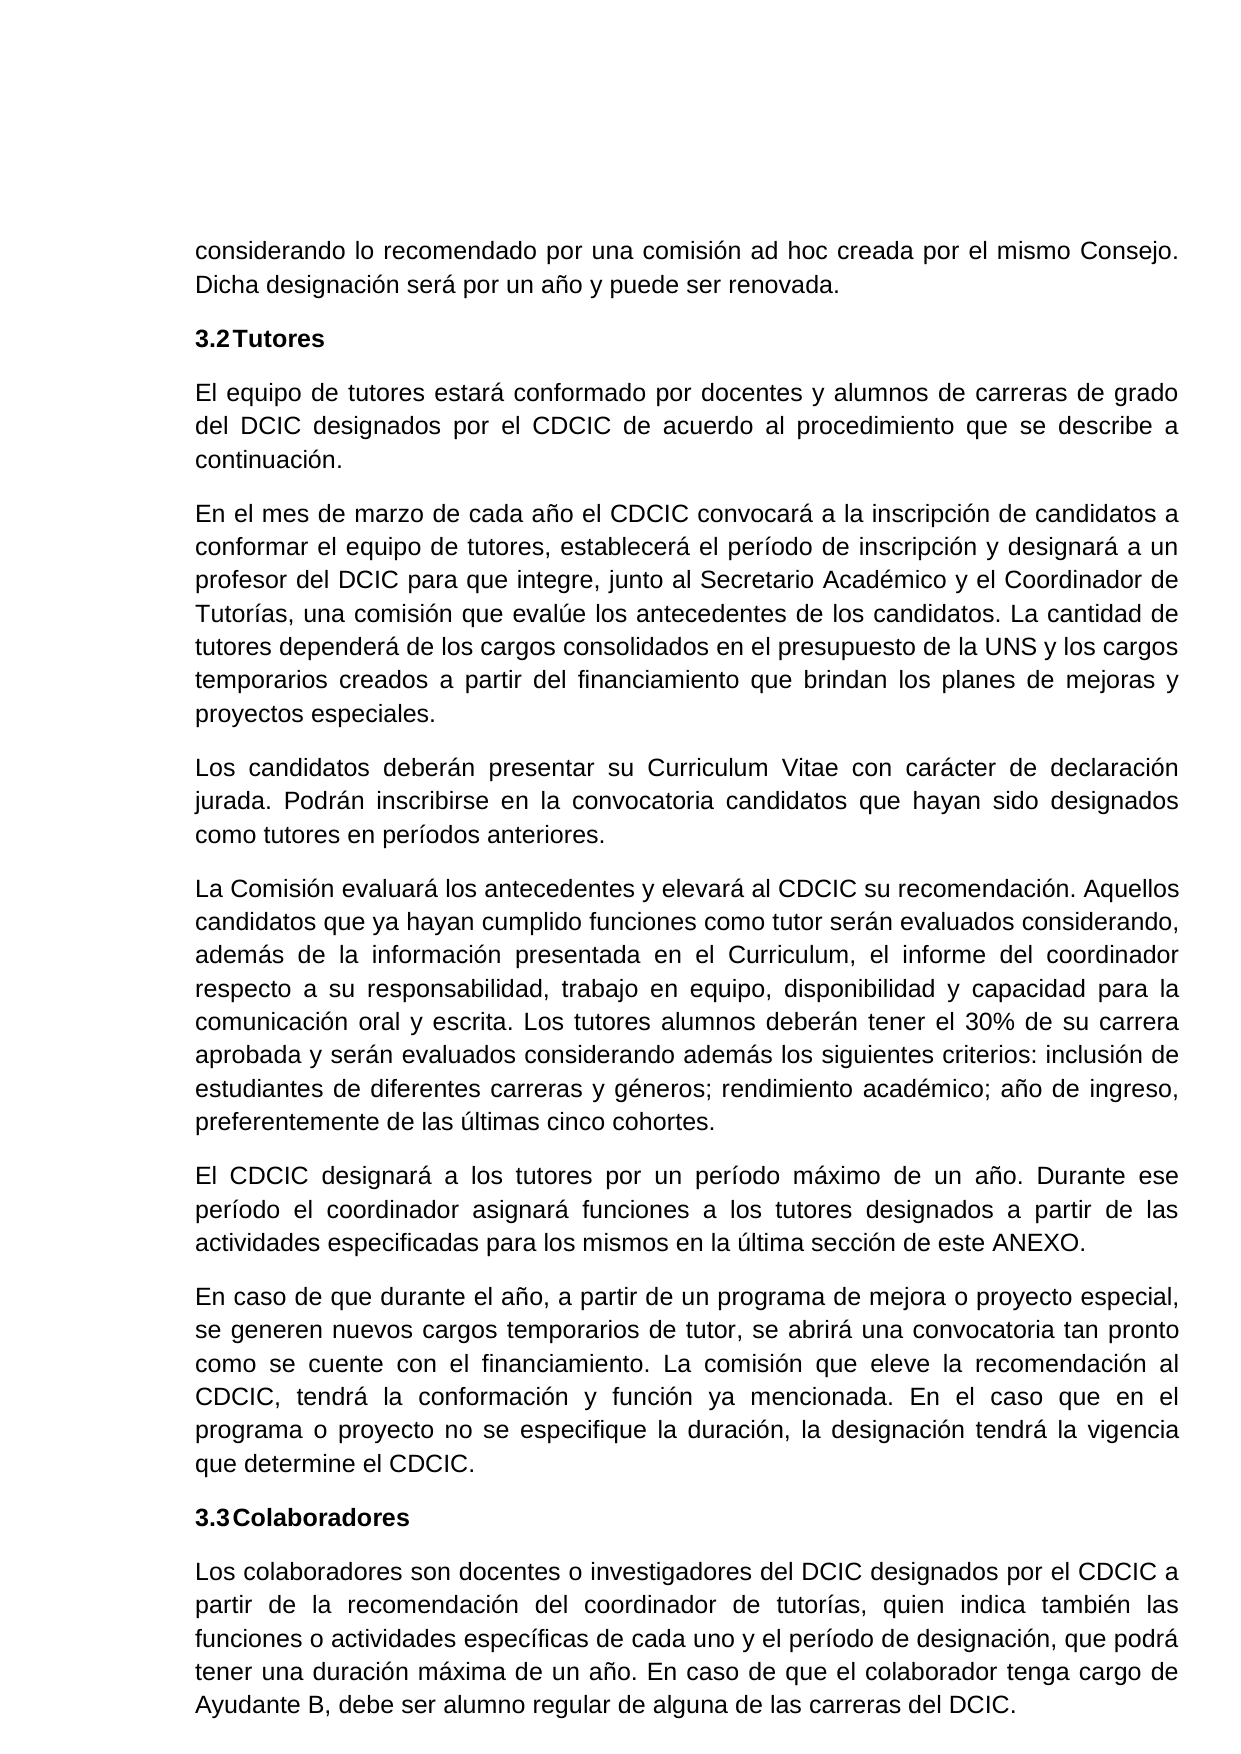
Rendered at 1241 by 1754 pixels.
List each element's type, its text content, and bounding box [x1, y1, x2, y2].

text El equipo de tutores estará conformado por docentes y alumnos de carreras de grado del DCIC designados por el CDCIC de acuerdo al procedimiento que se describe a continuación. [195, 378, 1181, 474]
list Tutores [195, 324, 1181, 353]
text En caso de que durante el año, a partir de un programa de mejora o proyecto especial, se generen nuevos cargos temporarios de tutor, se abrirá una convocatoria tan pronto como se cuente con el financiamiento. La comisión que eleve la recomendación al CDCIC, tendrá la conformación y función ya mencionada. En el caso que en el programa o proyecto no se especifique la duración, la designación tendrá la vigencia que determine el CDCIC. [195, 1282, 1181, 1478]
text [195, 236, 1181, 299]
text En el mes de marzo de cada año el CDCIC convocará a la inscripción de candidatos a conformar el equipo de tutores, establecerá el período de inscripción y designará a un profesor del DCIC para que integre, junto al Secretario Académico y el Coordinador de Tutorías, una comisión que evalúe los antecedentes de los candidatos. La cantidad de tutores dependerá de los cargos consolidados en el presupuesto de la UNS y los cargos temporarios creados a partir del financiamiento que brindan los planes de mejoras y proyectos especiales. [195, 499, 1181, 728]
text Los candidatos deberán presentar su Curriculum Vitae con carácter de declaración jurada. Podrán inscribirse en la convocatoria candidatos que hayan sido designados como tutores en períodos anteriores. [195, 753, 1181, 849]
list Colaboradores [195, 1503, 1181, 1532]
text Los colaboradores son docentes o investigadores del DCIC designados por el CDCIC a partir de la recomendación del coordinador de tutorías, quien indica también las funciones o actividades específicas de cada uno y el período de designación, que podrá tener una duración máxima de un año. En caso de que el colaborador tenga cargo de Ayudante B, debe ser alumno regular de alguna de las carreras del DCIC. [195, 1557, 1181, 1719]
text El CDCIC designará a los tutores por un período máximo de un año. Durante ese período el coordinador asignará funciones a los tutores designados a partir de las actividades especificadas para los mismos en la última sección de este ANEXO. [195, 1161, 1181, 1257]
text La Comisión evaluará los antecedentes y elevará al CDCIC su recomendación. Aquellos candidatos que ya hayan cumplido funciones como tutor serán evaluados considerando, además de la información presentada en el Curriculum, el informe del coordinador respecto a su responsabilidad, trabajo en equipo, disponibilidad y capacidad para la comunicación oral y escrita. Los tutores alumnos deberán tener el 30% de su carrera aprobada y serán evaluados considerando además los siguientes criterios: inclusión de estudiantes de diferentes carreras y géneros; rendimiento académico; año de ingreso, preferentemente de las últimas cinco cohortes. [195, 874, 1181, 1136]
